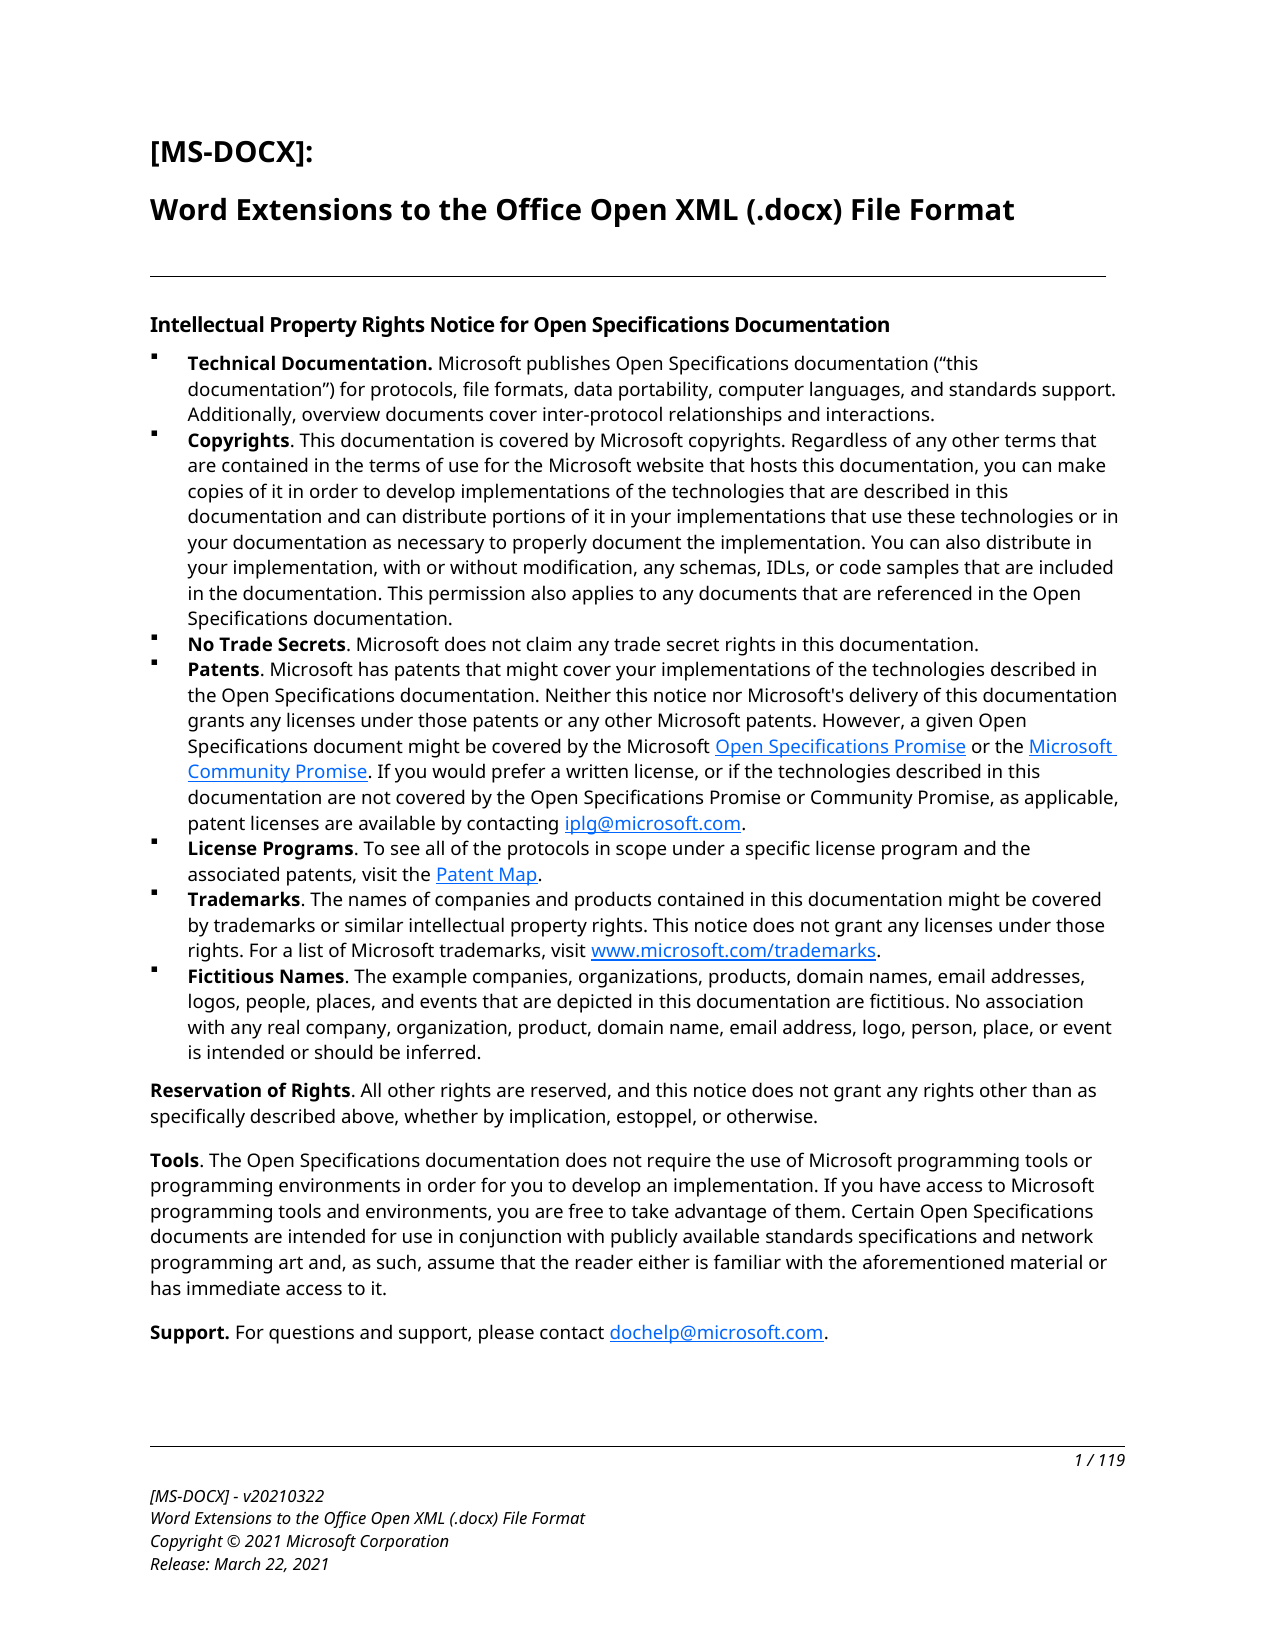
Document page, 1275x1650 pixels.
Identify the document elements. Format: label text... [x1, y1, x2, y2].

list Technical Documentation. Microsoft publishes Open Specifications documentation (“this documentation”) for protocols, file formats, data portability, computer languages, and standards support. Additionally, overview documents cover inter-protocol relationships and interactions. [150, 350, 1125, 427]
text Reservation of Rights. All other rights are reserved, and this notice does not grant any rights other than as specifically described above, whether by implication, estoppel, or otherwise. [150, 1077, 1125, 1128]
list Fictitious Names. The example companies, organizations, products, domain names, email addresses, logos, people, places, and events that are depicted in this documentation are fictitious. No association with any real company, organization, product, domain name, email address, logo, person, place, or event is intended or should be inferred. [150, 963, 1125, 1065]
text Support. For questions and support, please contact dochelp@microsoft.com. [150, 1319, 1125, 1345]
list Copyrights. This documentation is covered by Microsoft copyrights. Regardless of any other terms that are contained in the terms of use for the Microsoft website that hosts this documentation, you can make copies of it in order to develop implementations of the technologies that are described in this documentation and can distribute portions of it in your implementations that use these technologies or in your documentation as necessary to properly document the implementation. You can also distribute in your implementation, with or without modification, any schemas, IDLs, or code samples that are included in the documentation. This permission also applies to any documents that are referenced in the Open Specifications documentation. [150, 427, 1125, 631]
text Word Extensions to the Office Open XML (.docx) File Format [150, 190, 1125, 229]
text Tools. The Open Specifications documentation does not require the use of Microsoft programming tools or programming environments in order for you to develop an implementation. If you have access to Microsoft programming tools and environments, you are free to take advantage of them. Certain Open Specifications documents are intended for use in conjunction with publicly available standards specifications and network programming art and, as such, assume that the reader either is familiar with the aforementioned material or has immediate access to it. [150, 1147, 1125, 1300]
text [MS-DOCX]: [150, 131, 1125, 171]
list Patents. Microsoft has patents that might cover your implementations of the technologies described in the Open Specifications documentation. Neither this notice nor Microsoft's delivery of this documentation grants any licenses under those patents or any other Microsoft patents. However, a given Open Specifications document might be covered by the Microsoft Open Specifications Promise or the Microsoft Community Promise. If you would prefer a written license, or if the technologies described in this documentation are not covered by the Open Specifications Promise or Community Promise, as applicable, patent licenses are available by contacting iplg@microsoft.com. [150, 657, 1125, 835]
list License Programs. To see all of the protocols in scope under a specific license program and the associated patents, visit the Patent Map. [150, 835, 1125, 886]
text Intellectual Property Rights Notice for Open Specifications Documentation [150, 310, 1125, 338]
list No Trade Secrets. Microsoft does not claim any trade secret rights in this documentation. [150, 631, 1125, 657]
list Trademarks. The names of companies and products contained in this documentation might be covered by trademarks or similar intellectual property rights. This notice does not grant any licenses under those rights. For a list of Microsoft trademarks, visit www.microsoft.com/trademarks. [150, 886, 1125, 963]
